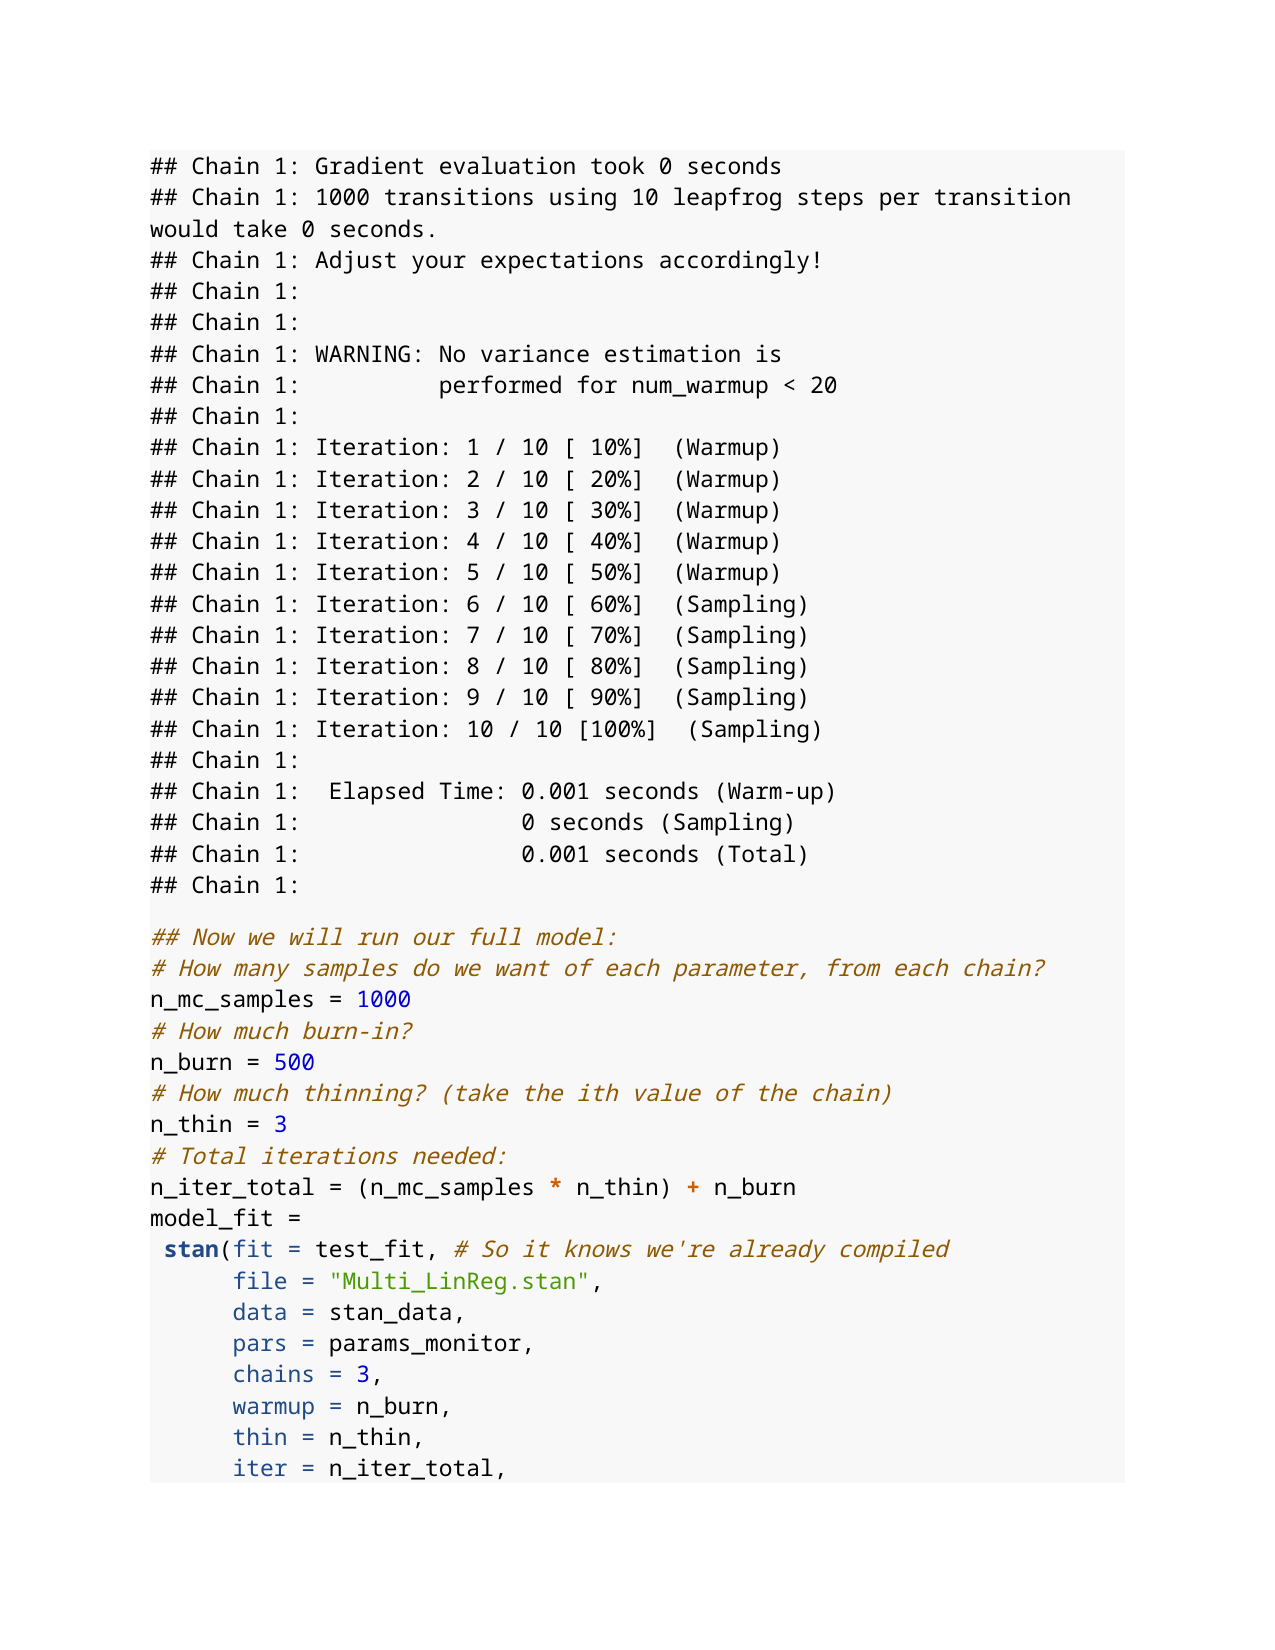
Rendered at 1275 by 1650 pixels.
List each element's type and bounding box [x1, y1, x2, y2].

text [150, 921, 1125, 1483]
text [150, 150, 1125, 900]
